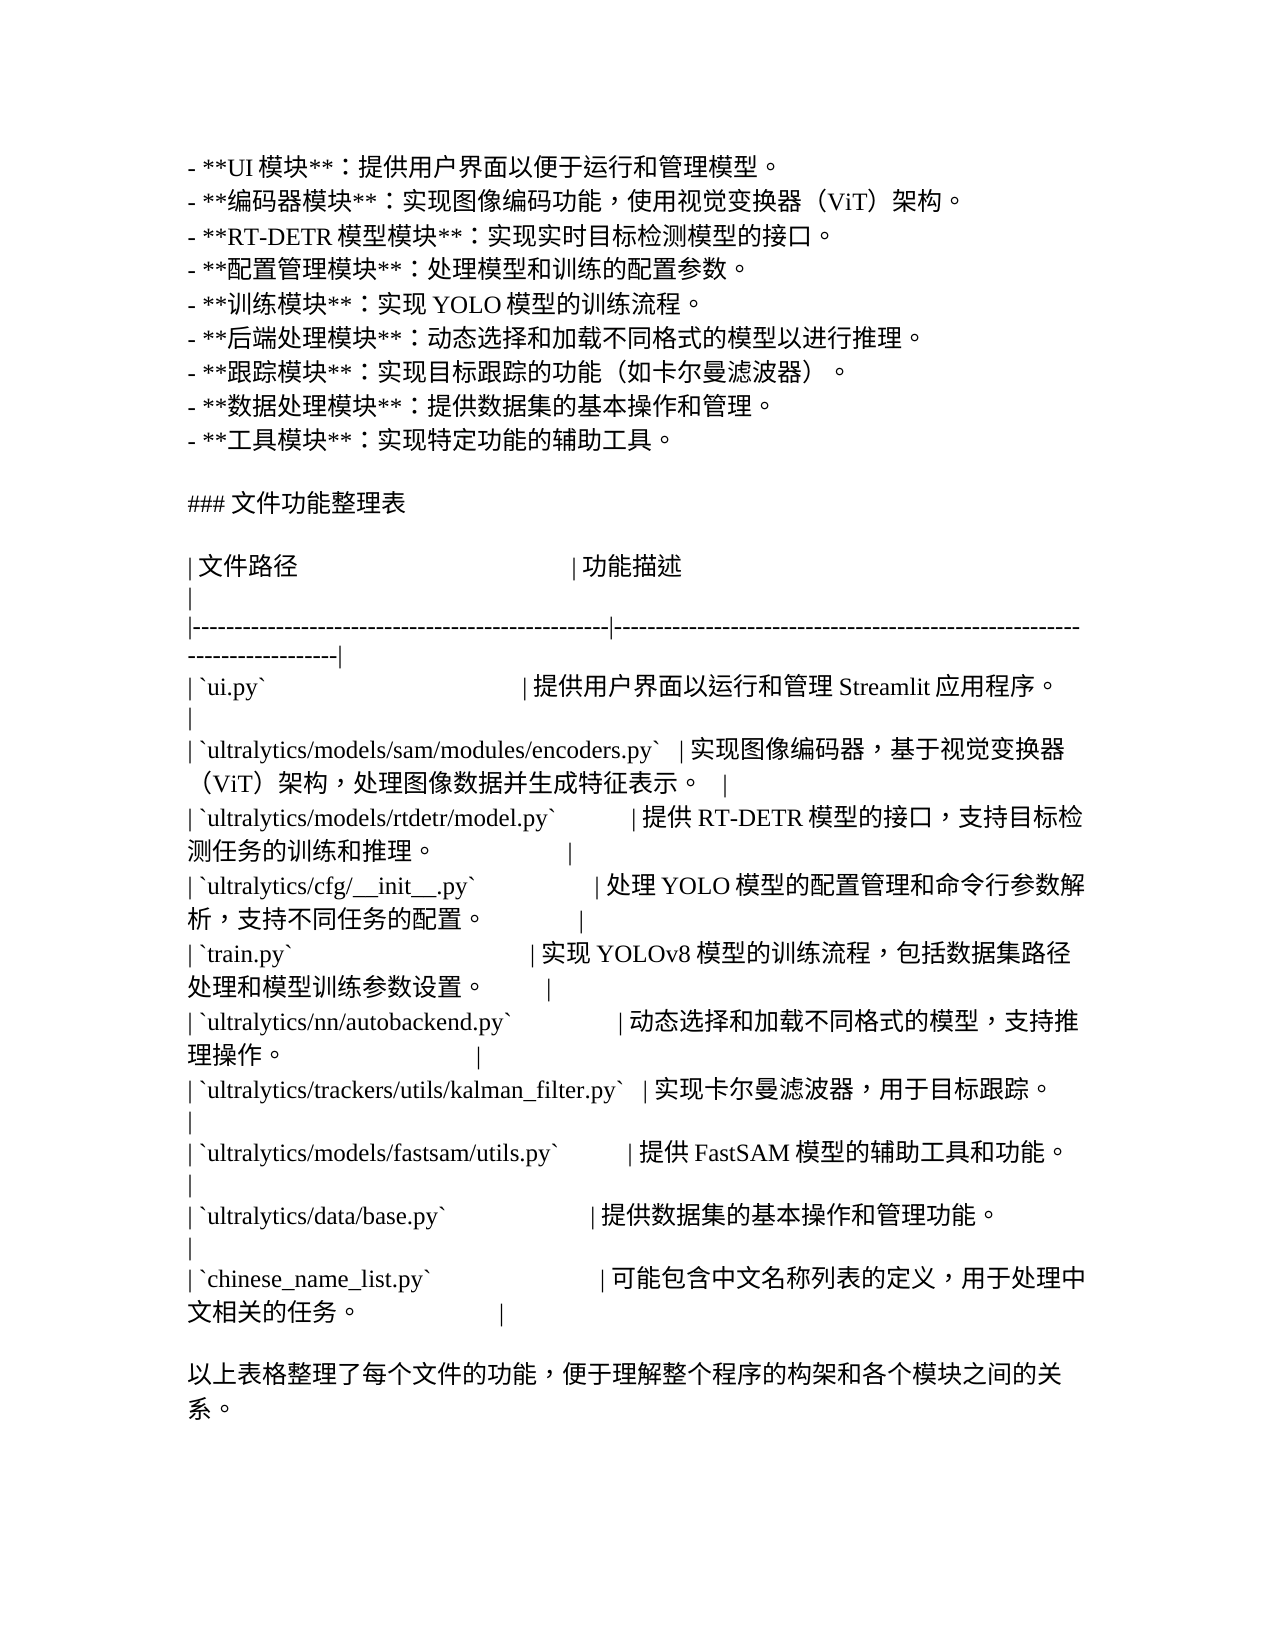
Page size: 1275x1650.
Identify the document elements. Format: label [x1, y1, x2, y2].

text [187, 150, 1087, 1425]
